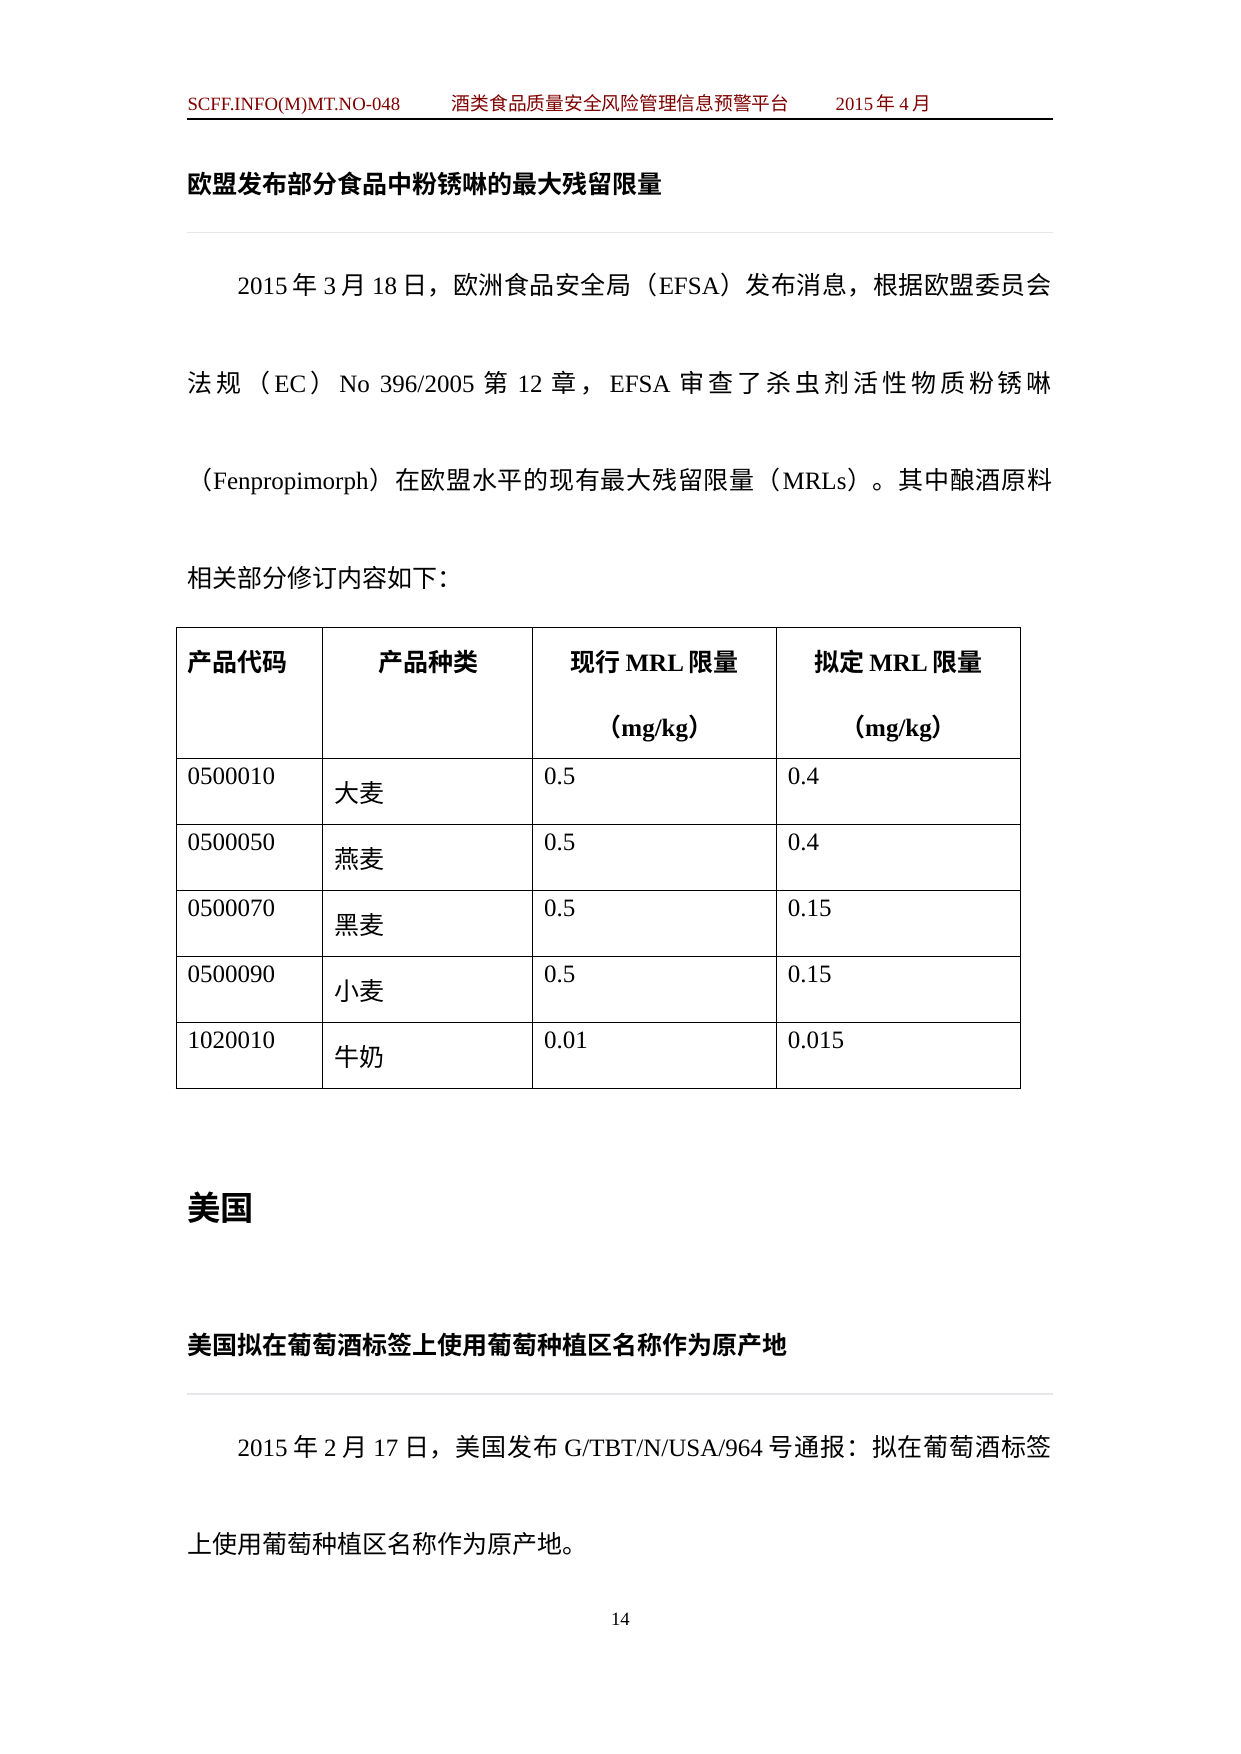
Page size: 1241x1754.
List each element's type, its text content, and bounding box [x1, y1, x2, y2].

table_cell 大麦 [323, 759, 532, 824]
table_header 现行MRL限量（mg/kg） [533, 628, 776, 758]
table_cell 0.01 [533, 1023, 776, 1088]
table_cell 燕麦 [323, 825, 532, 890]
table_header 产品代码 [177, 628, 322, 758]
table_cell 0500010 [177, 759, 322, 824]
table_cell 0.15 [777, 957, 1020, 1022]
text 美国 [187, 1173, 1053, 1238]
table_cell 牛奶 [323, 1023, 532, 1088]
table_cell 小麦 [323, 957, 532, 1022]
table_cell 0.4 [777, 759, 1020, 824]
table_header 拟定MRL限量（mg/kg） [777, 628, 1020, 758]
table_cell 0.4 [777, 825, 1020, 890]
table_cell 0.5 [533, 891, 776, 956]
table_cell 0.15 [777, 891, 1020, 956]
subtitle 美国拟在葡萄酒标签上使用葡萄种植区名称作为原产地 [187, 1311, 1053, 1393]
table_cell 1020010 [177, 1023, 322, 1088]
table_cell 0.5 [533, 825, 776, 890]
table_cell 0.5 [533, 957, 776, 1022]
table_cell 0.5 [533, 759, 776, 824]
table_cell 0500050 [177, 825, 322, 890]
table_cell 0500090 [177, 957, 322, 1022]
table_cell 0500070 [177, 891, 322, 956]
table_cell 0.015 [777, 1023, 1020, 1088]
text 2015年3月18日，欧洲食品安全局（EFSA）发布消息，根据欧盟委员会法规（EC）No 396/2005第12章，EFSA审查了杀虫剂活性物质粉锈啉（Fenpropimorph）在欧盟水平的现有最大残留限量（MRLs）。其中酿酒原料相关部分修订内容如下： [187, 251, 1053, 609]
table_cell 黑麦 [323, 891, 532, 956]
table_header 产品种类 [323, 628, 532, 758]
subtitle 欧盟发布部分食品中粉锈啉的最大残留限量 [187, 150, 1053, 232]
text 2015年2月17日，美国发布G/TBT/N/USA/964号通报：拟在葡萄酒标签上使用葡萄种植区名称作为原产地。 [187, 1413, 1053, 1575]
